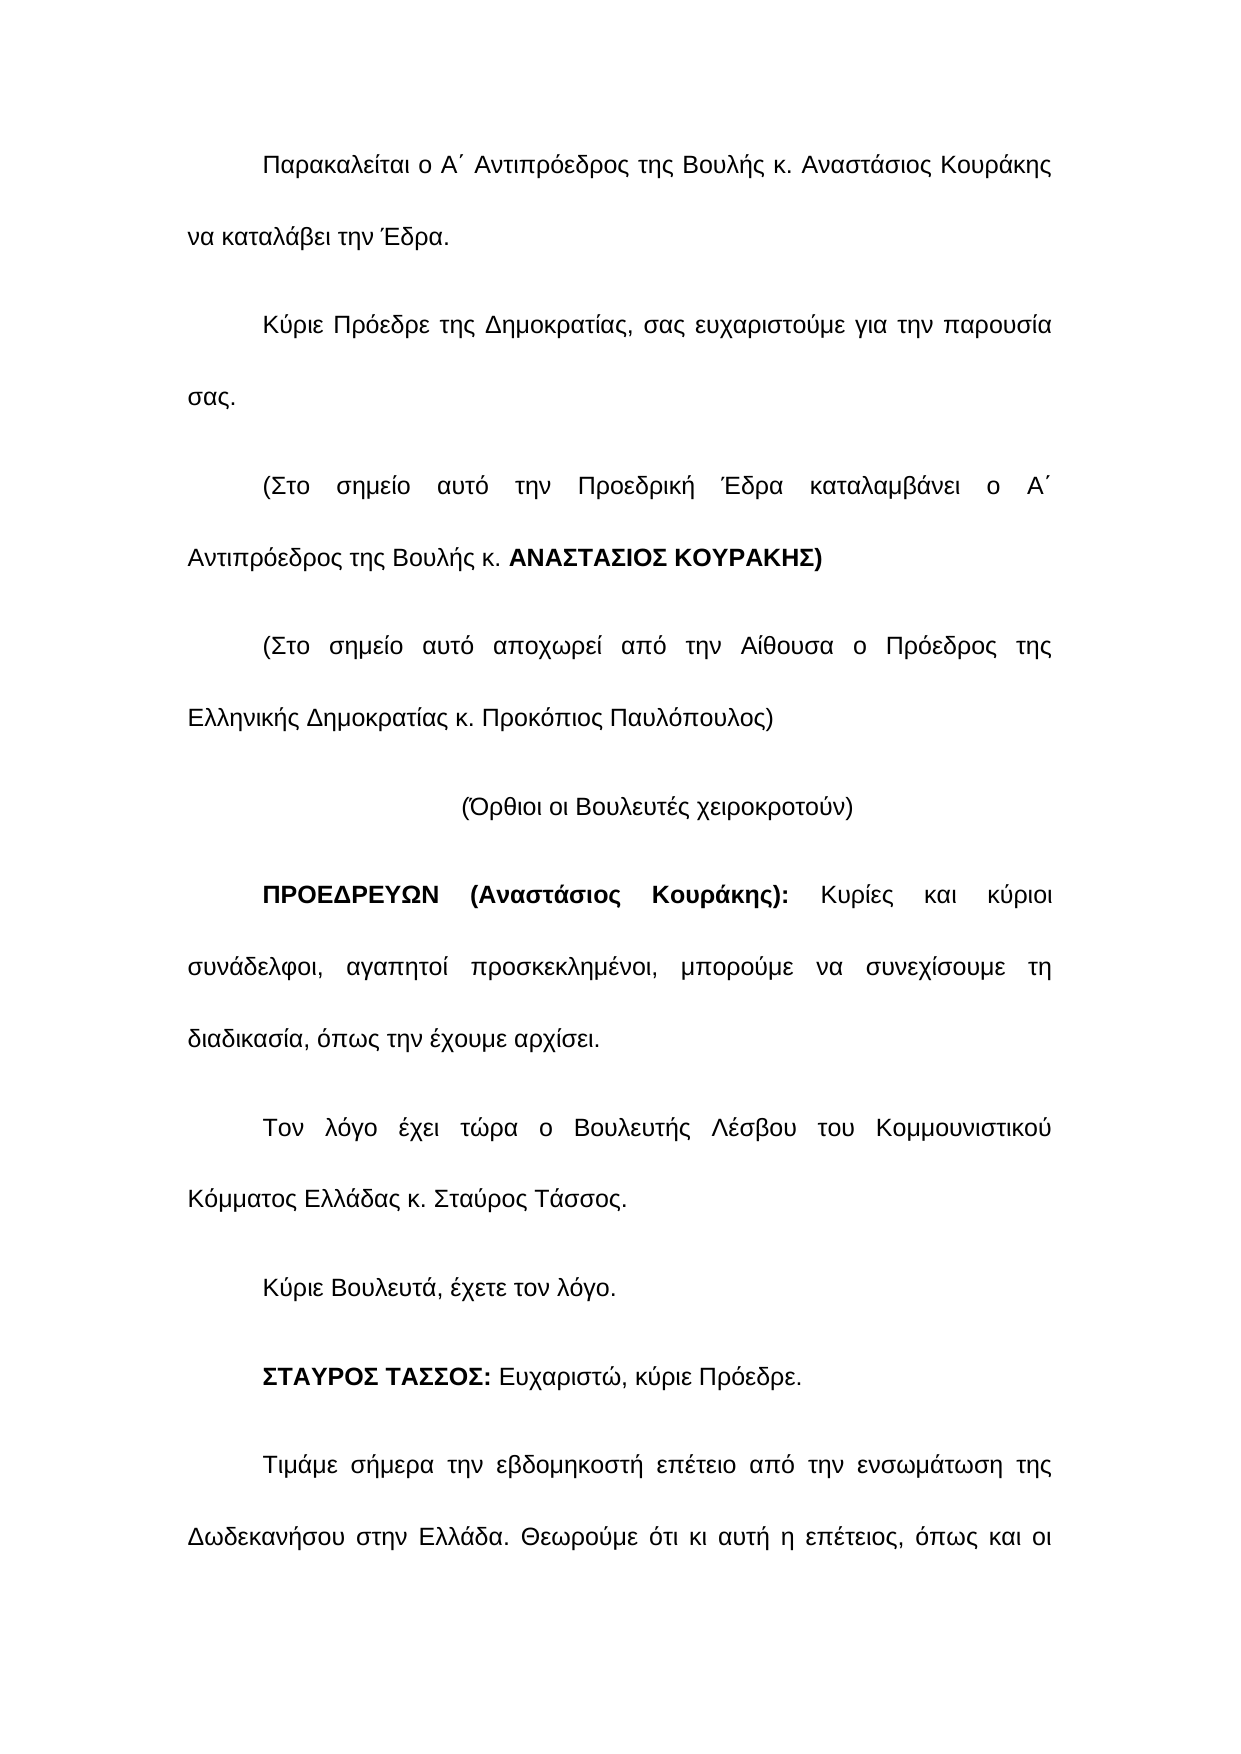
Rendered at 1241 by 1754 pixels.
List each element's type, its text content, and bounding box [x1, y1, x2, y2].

text (Στο σημείο αυτό αποχωρεί από την Αίθουσα ο Πρόεδρος της Ελληνικής Δημοκρατίας κ. Προκόπιος Παυλόπουλος) [187, 631, 1053, 732]
text Τον λόγο έχει τώρα ο Βουλευτής Λέσβου του Κομμουνιστικού Κόμματος Ελλάδας κ. Σταύρος Τάσσος. [187, 1112, 1053, 1213]
text (Στο σημείο αυτό την Προεδρική Έδρα καταλαμβάνει ο Α΄ Αντιπρόεδρος της Βουλής κ. ΑΝΑΣΤΑΣΙΟΣ ΚΟΥΡΑΚΗΣ) [187, 471, 1053, 571]
text (Όρθιοι οι Βουλευτές χειροκροτούν) [187, 792, 1053, 820]
text ΠΡΟΕΔΡΕΥΩΝ (Αναστάσιος Κουράκης): Κυρίες και κύριοι συνάδελφοι, αγαπητοί προσκεκλημένοι, μπορούμε να συνεχίσουμε τη διαδικασία, όπως την έχουμε αρχίσει. [187, 880, 1053, 1053]
text ΣΤΑΥΡΟΣ ΤΑΣΣΟΣ: Ευχαριστώ, κύριε Πρόεδρε. [187, 1361, 1053, 1390]
text Κύριε Πρόεδρε της Δημοκρατίας, σας ευχαριστούμε για την παρουσία σας. [187, 310, 1053, 411]
text Κύριε Βουλευτά, έχετε τον λόγο. [187, 1273, 1053, 1302]
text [187, 1450, 1053, 1551]
text Παρακαλείται ο Α΄ Αντιπρόεδρος της Βουλής κ. Αναστάσιος Κουράκης να καταλάβει την Έδρα. [187, 150, 1053, 251]
